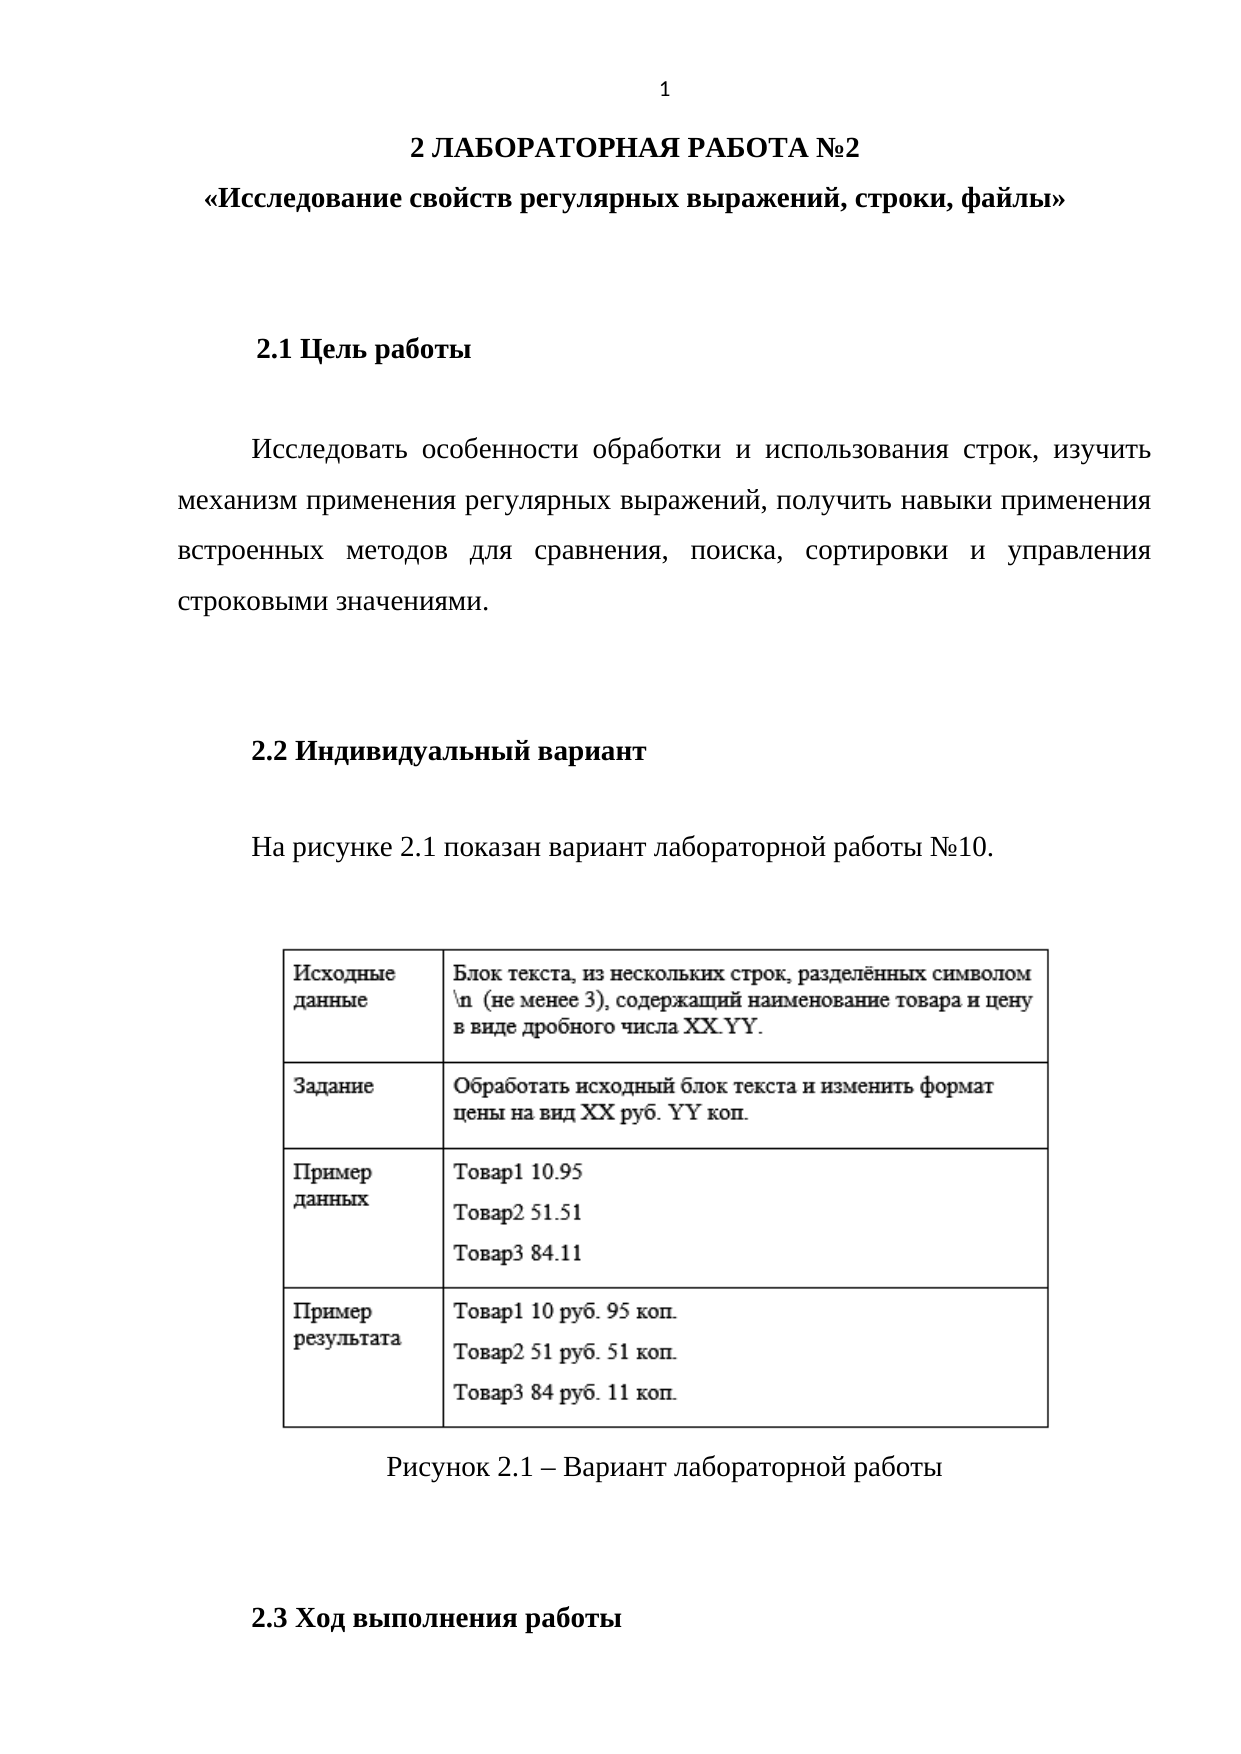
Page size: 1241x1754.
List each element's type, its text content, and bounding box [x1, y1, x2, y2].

picture [269, 929, 1059, 1436]
text Рисунок 2.1 – Вариант лабораторной работы [177, 1449, 1152, 1483]
text 2.2 Индивидуальный вариант [177, 733, 1152, 767]
text Исследовать особенности обработки и использования строк, изучить механизм применения регулярных выражений, получить навыки применения встроенных методов для сравнения, поиска, сортировки и управления строковыми значениями. [177, 432, 1152, 616]
text На рисунке 2.1 показан вариант лабораторной работы №10. [177, 829, 1152, 862]
text 2 ЛАБОРАТОРНАЯ РАБОТА №2 [177, 130, 1093, 163]
text 2.3 Ход выполнения работы [177, 1601, 1152, 1634]
text 2.1 Цель работы [256, 331, 1152, 364]
text «Исследование свойств регулярных выражений, строки, файлы» [177, 180, 1093, 214]
